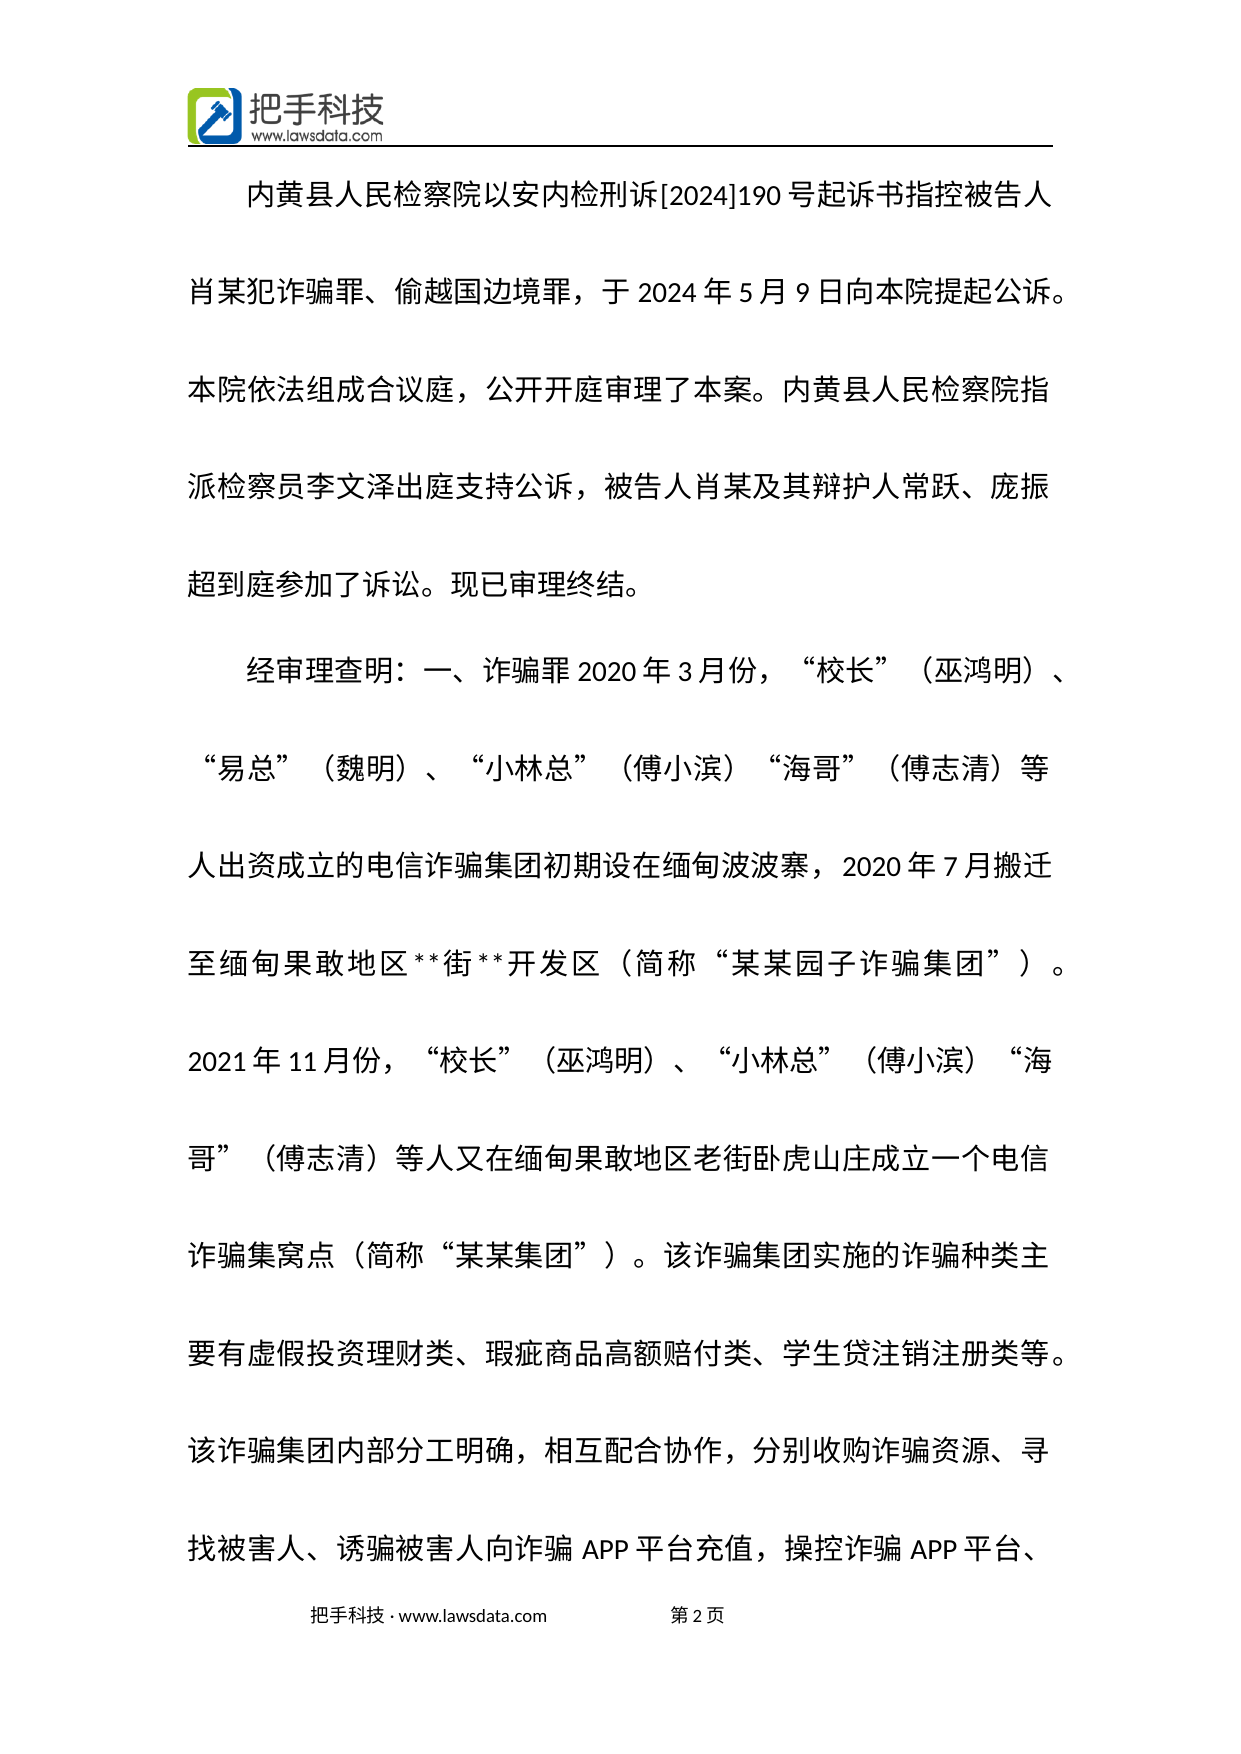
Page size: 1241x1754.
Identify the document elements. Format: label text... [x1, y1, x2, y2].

picture [187, 88, 384, 144]
text 内黄县人民检察院以安内检刑诉[2024]190号起诉书指控被告人肖某犯诈骗罪、偷越国边境罪，于2024年5月9日向本院提起公诉。本院依法组成合议庭，公开开庭审理了本案。内黄县人民检察院指派检察员李文泽出庭支持公诉，被告人肖某及其辩护人常跃、庞振超到庭参加了诉讼。现已审理终结。 [187, 160, 1053, 615]
